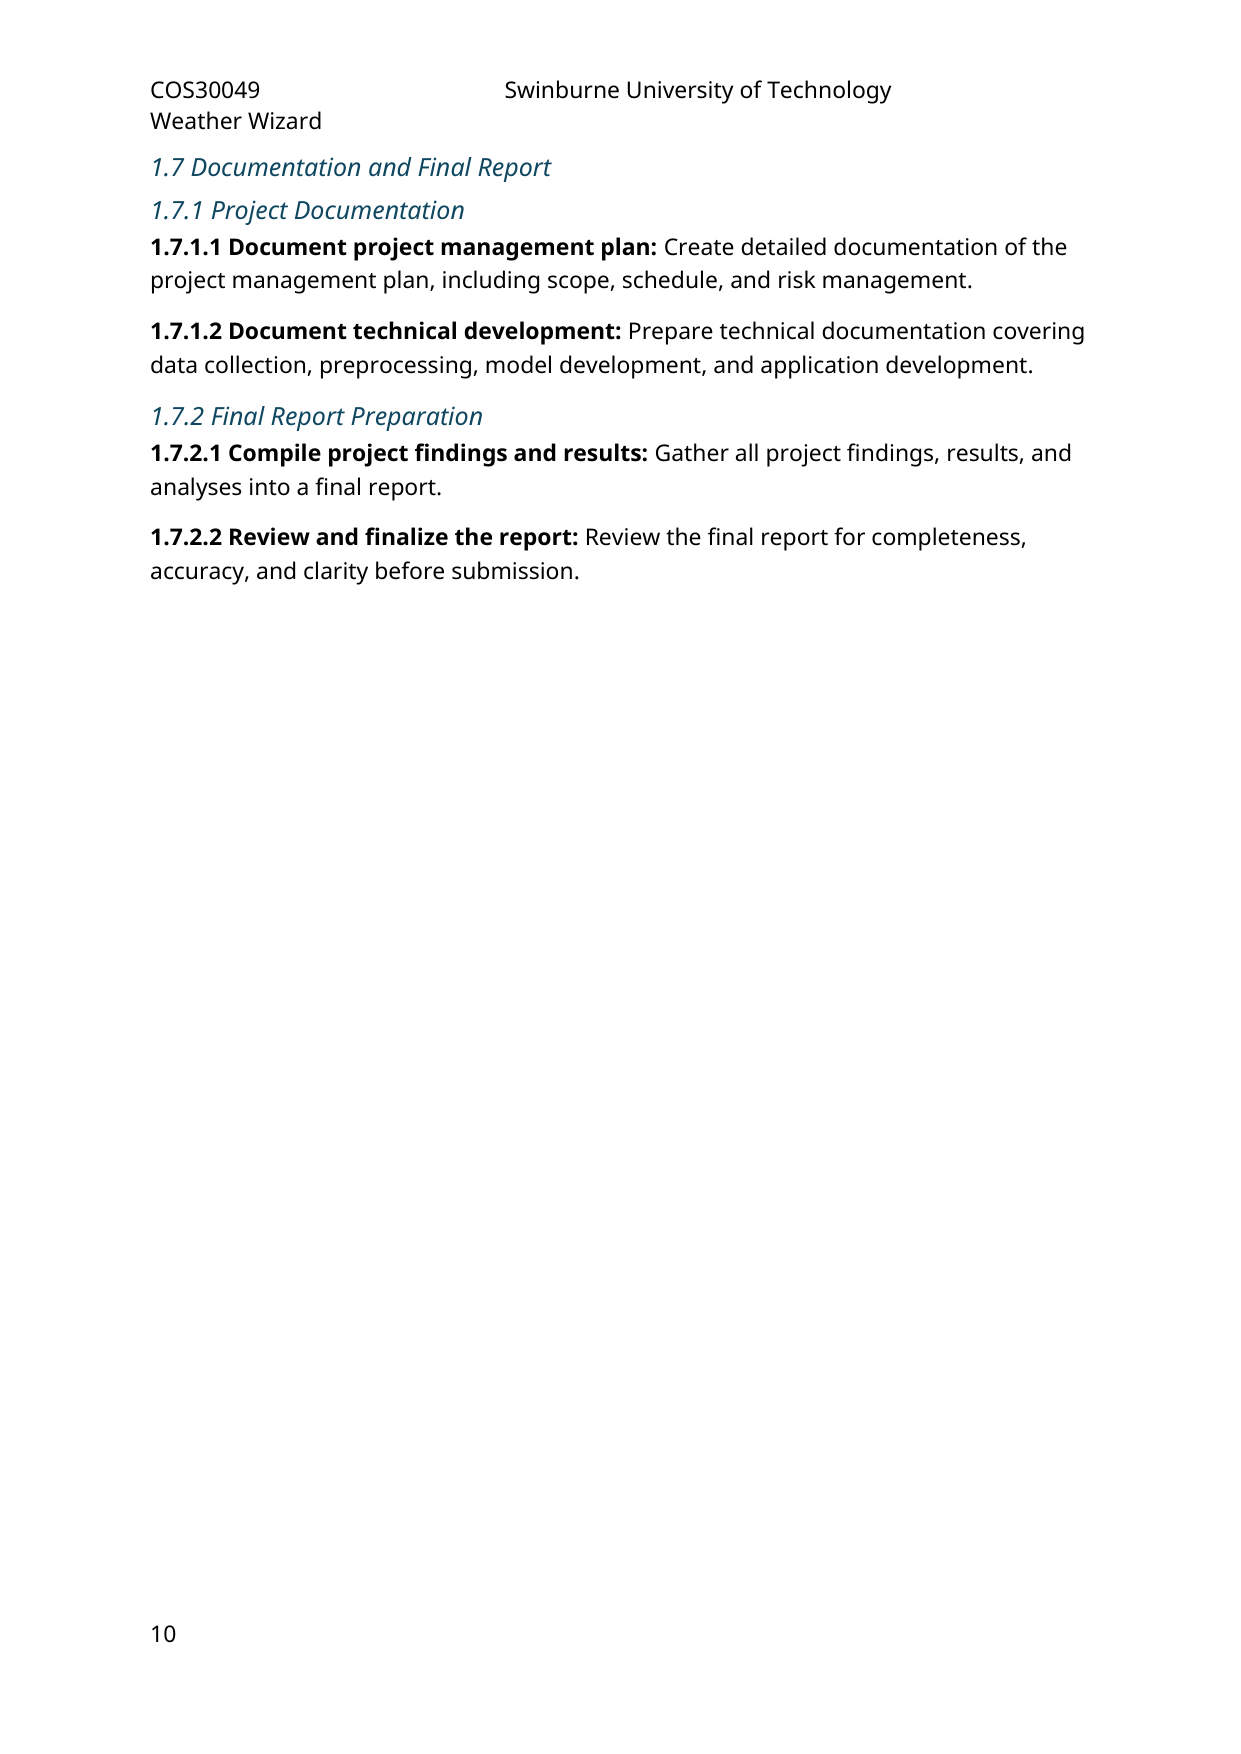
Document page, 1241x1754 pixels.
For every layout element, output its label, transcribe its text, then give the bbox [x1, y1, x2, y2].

subtitle 1.7 Documentation and Final Report [150, 150, 1090, 184]
subtitle 1.7.1 Project Documentation [150, 192, 1090, 226]
text 1.7.2.2 Review and finalize the report: Review the final report for completeness, accuracy, and clarity before submission. [150, 521, 1090, 586]
text 1.7.1.1 Document project management plan: Create detailed documentation of the project management plan, including scope, schedule, and risk management. [150, 231, 1090, 296]
text 1.7.1.2 Document technical development: Prepare technical documentation covering data collection, preprocessing, model development, and application development. [150, 315, 1090, 380]
text 1.7.2.1 Compile project findings and results: Gather all project findings, results, and analyses into a final report. [150, 437, 1090, 502]
subtitle 1.7.2 Final Report Preparation [150, 399, 1090, 433]
